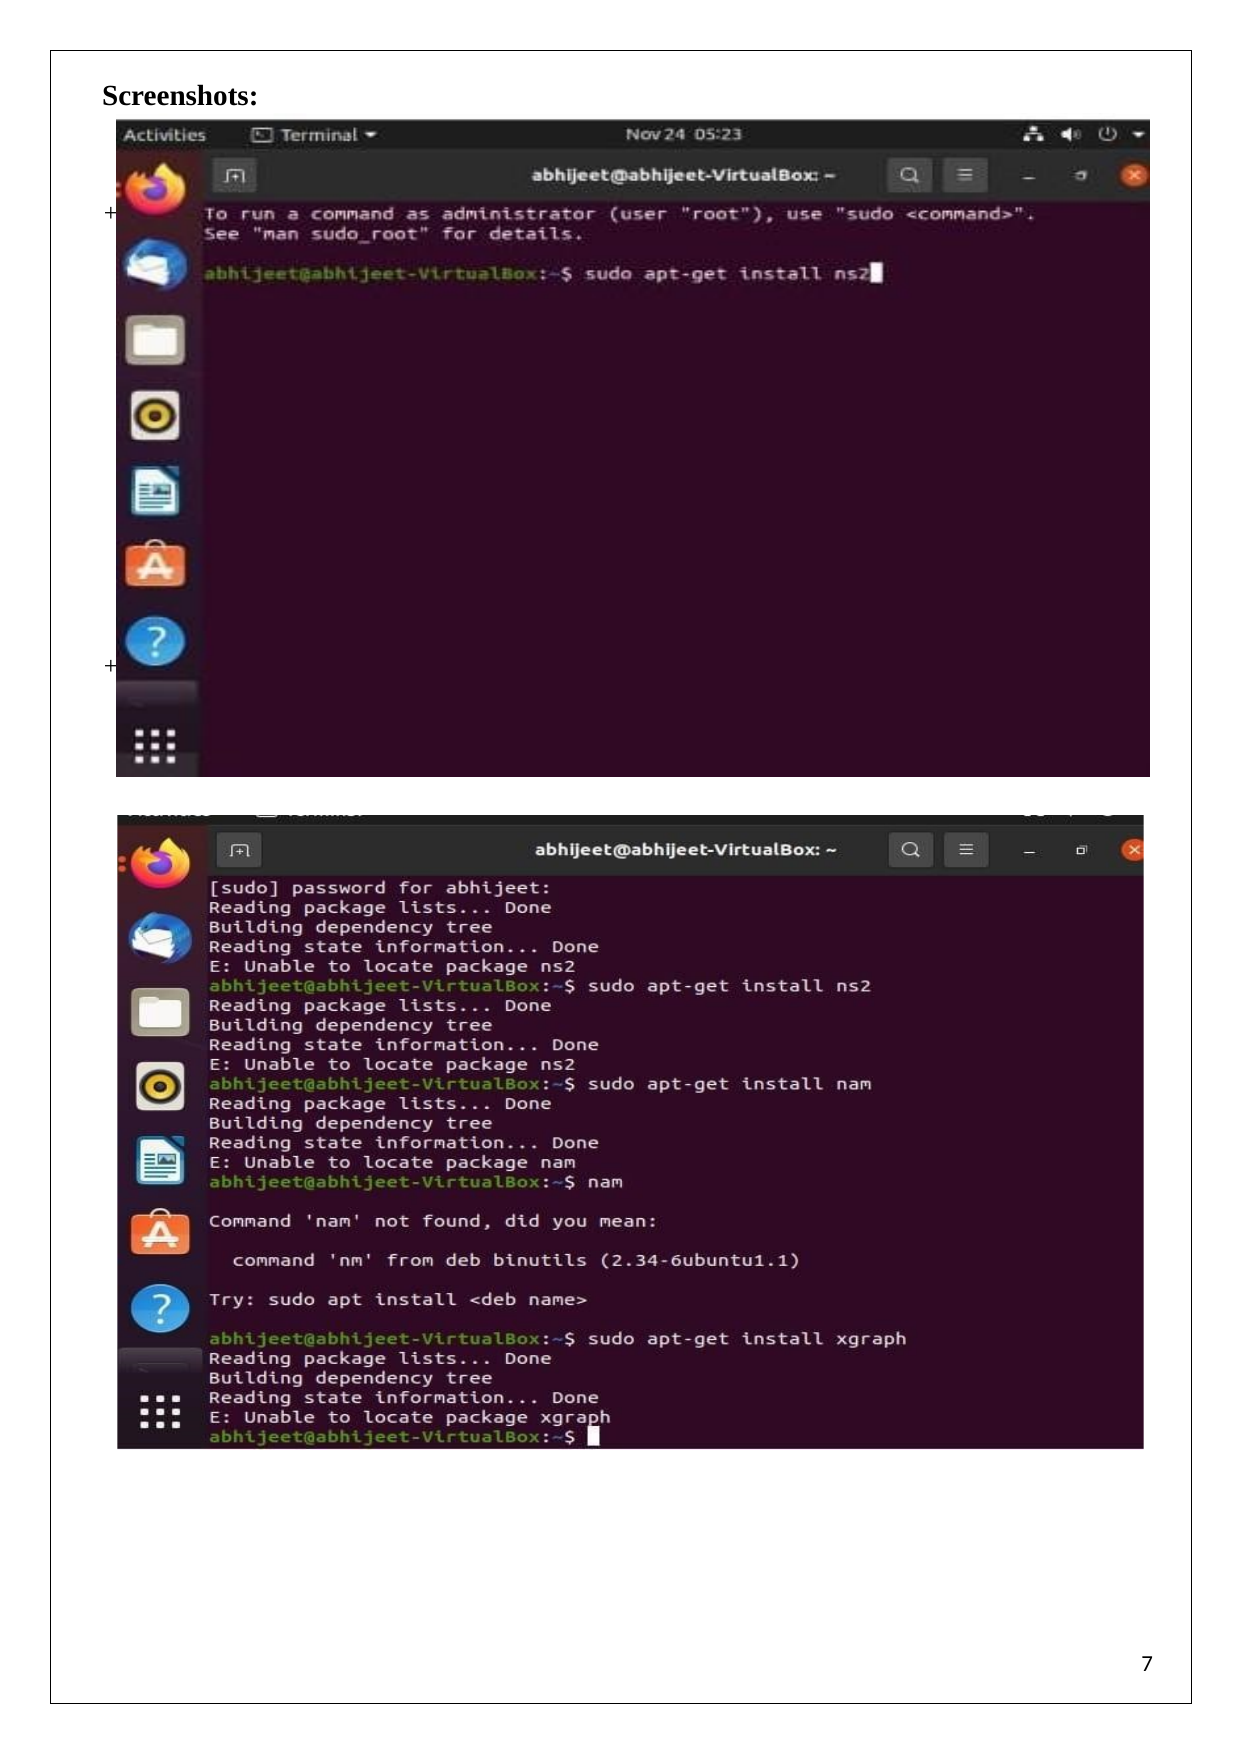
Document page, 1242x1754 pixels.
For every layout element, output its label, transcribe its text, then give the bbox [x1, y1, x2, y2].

text + [103, 651, 116, 680]
picture [117, 815, 1144, 1450]
picture [116, 113, 1150, 777]
text + [103, 198, 116, 226]
text Screenshots: [102, 78, 1152, 111]
